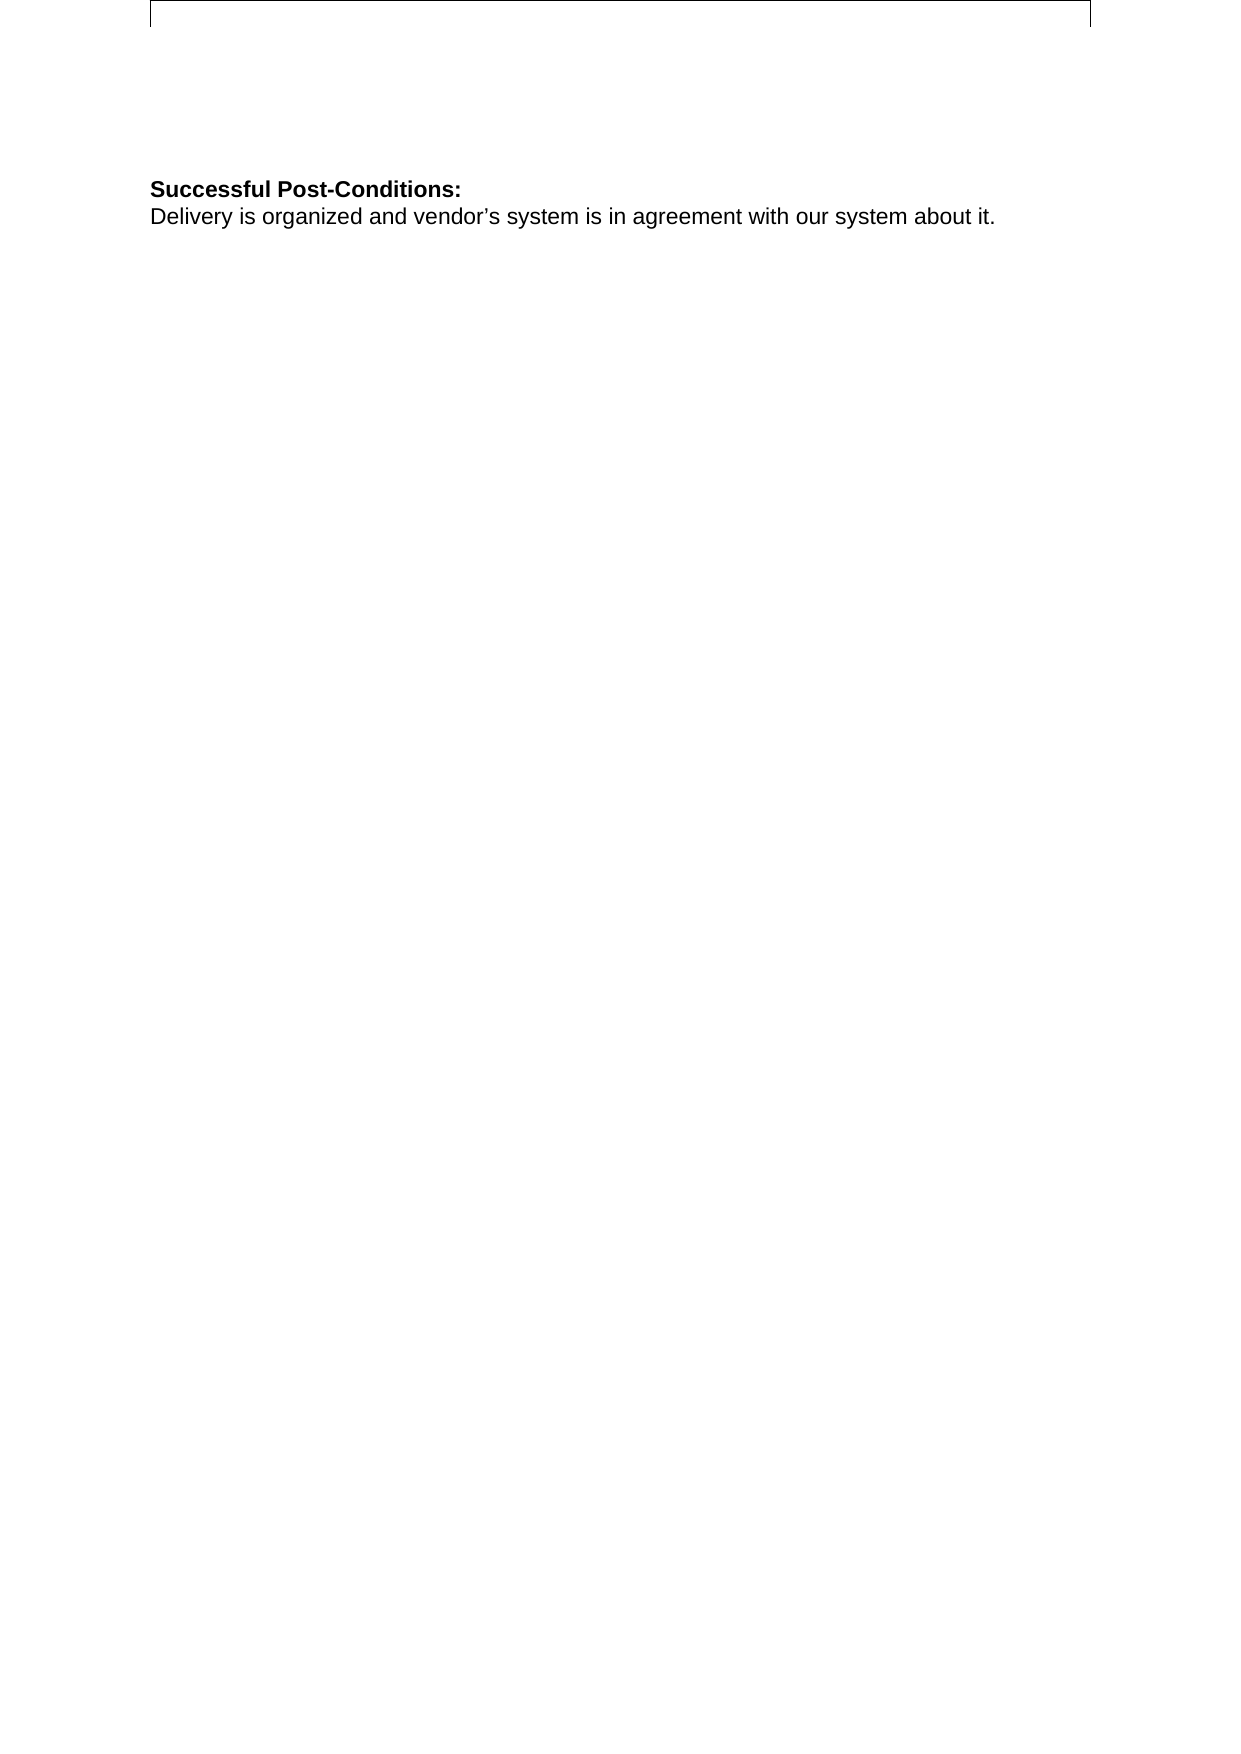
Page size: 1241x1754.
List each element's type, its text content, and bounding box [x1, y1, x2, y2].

text Delivery is organized and vendor’s system is in agreement with our system about it. [150, 203, 1090, 229]
text Successful Post-Conditions: [150, 176, 1090, 203]
